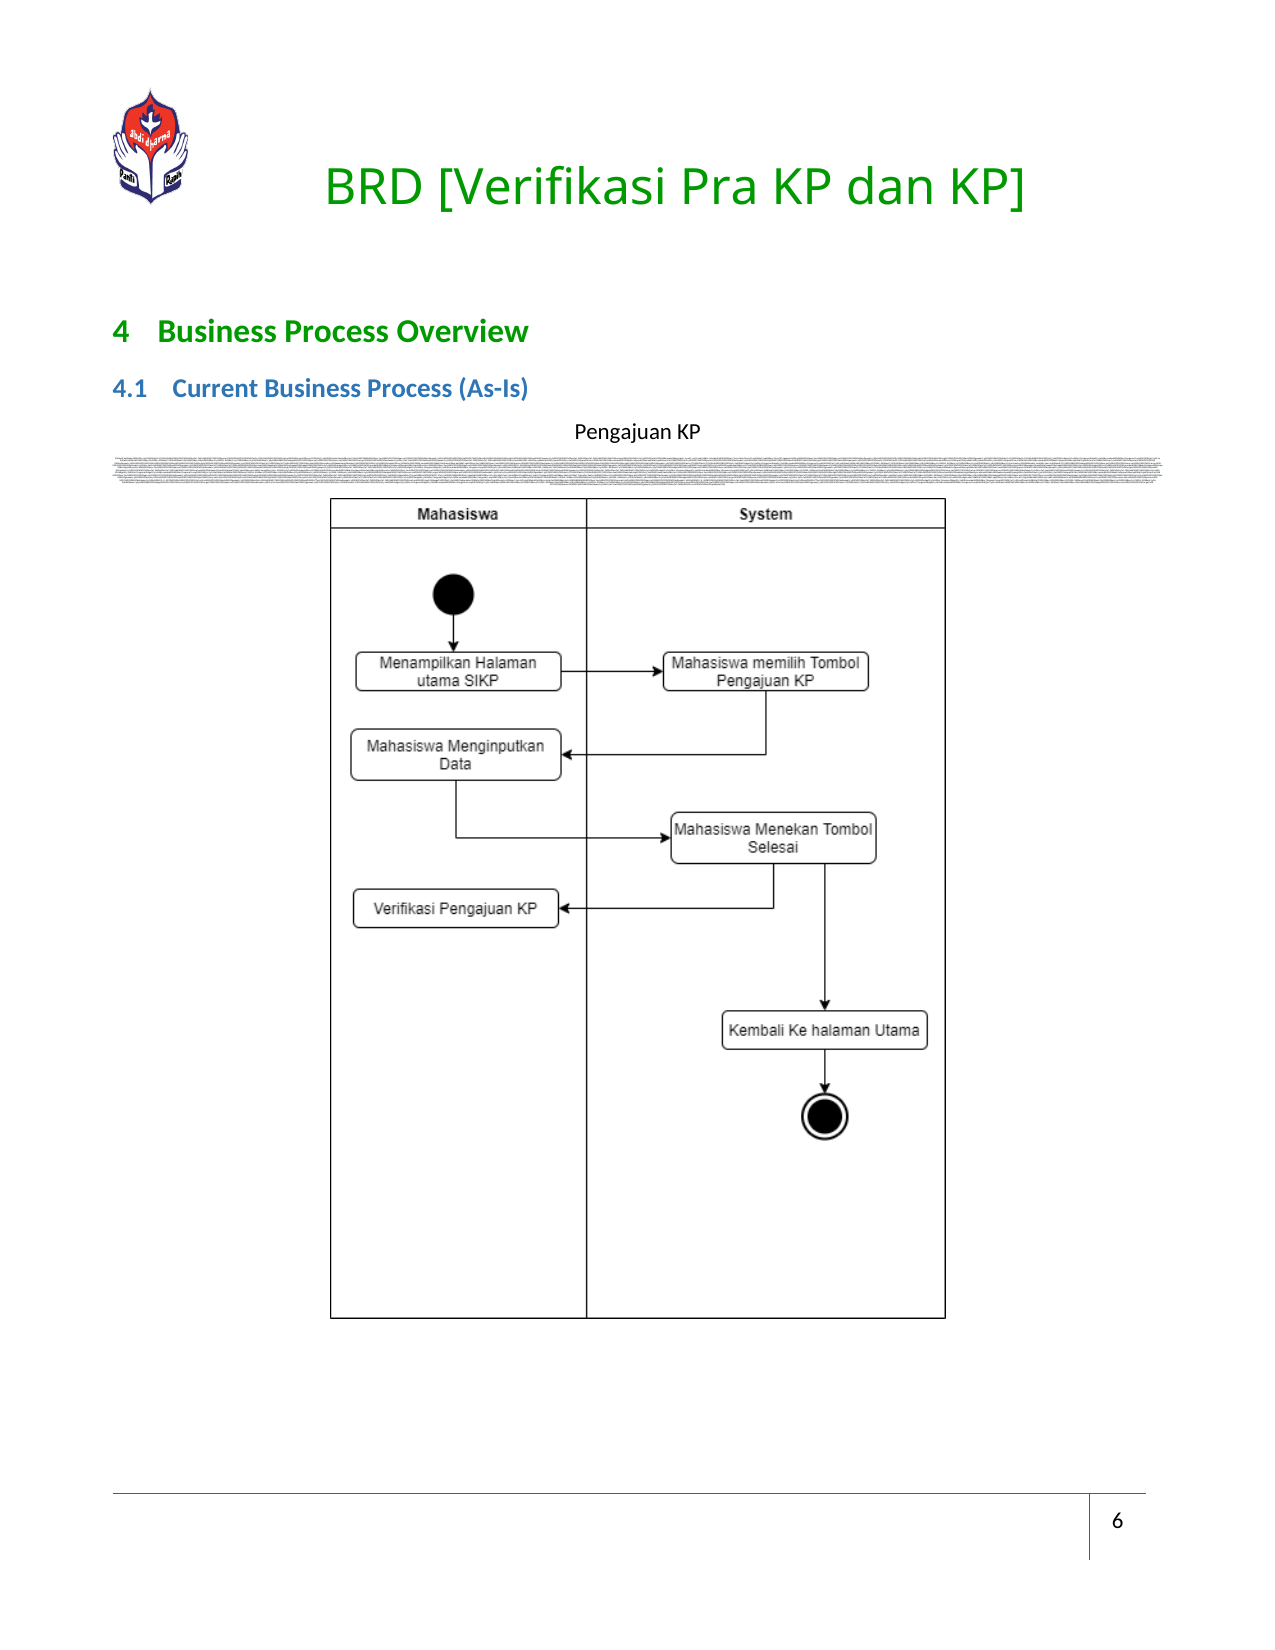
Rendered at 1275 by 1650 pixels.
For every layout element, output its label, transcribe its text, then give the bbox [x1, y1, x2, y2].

subtitle Business Process Overview [112, 310, 1162, 351]
picture [330, 498, 946, 1319]
picture [112, 87, 189, 205]
subtitle Current Business Process (As-Is) [112, 372, 1162, 404]
text Pengajuan KP [112, 417, 1162, 445]
